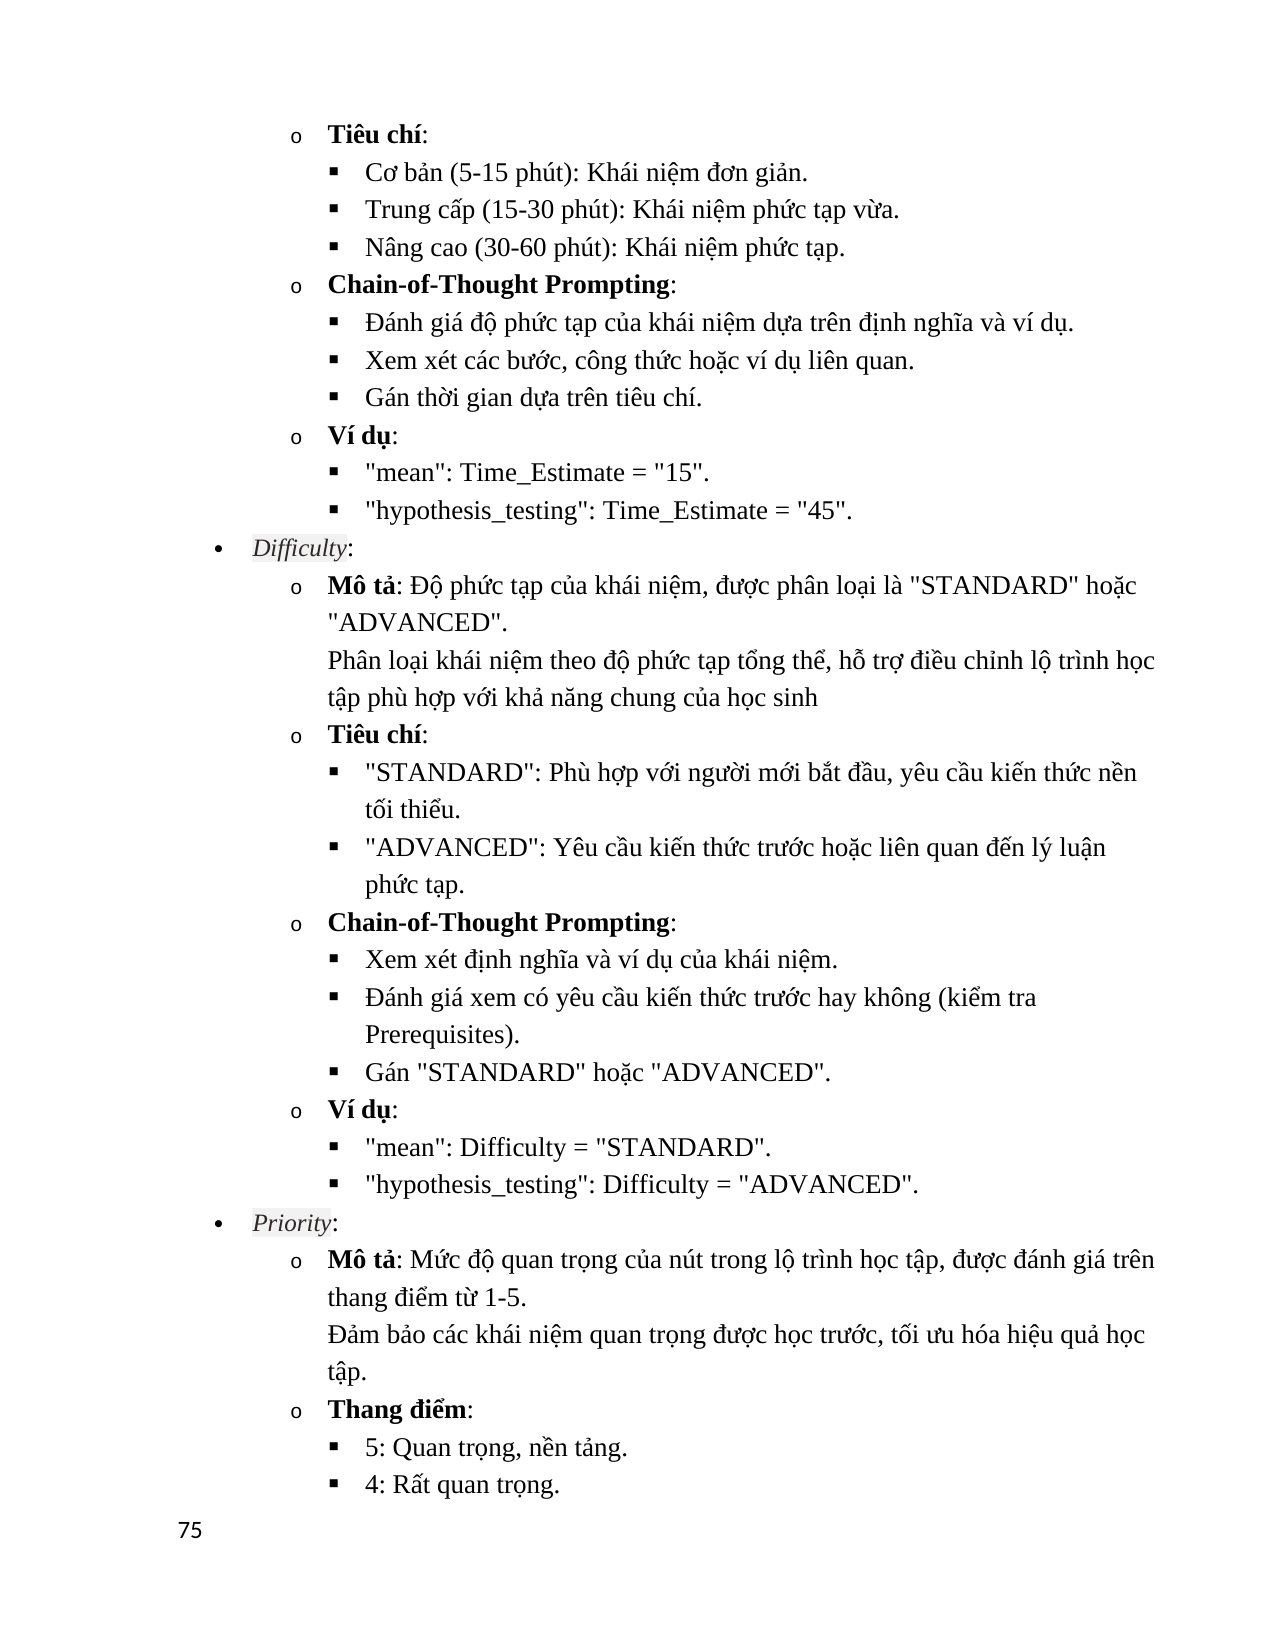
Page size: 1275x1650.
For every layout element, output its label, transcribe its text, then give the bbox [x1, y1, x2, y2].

list "mean": Difficulty = "STANDARD". [327, 1131, 1157, 1162]
list Gán thời gian dựa trên tiêu chí. [327, 381, 1157, 412]
list Tiêu chí: [290, 118, 1157, 150]
list Nâng cao (30-60 phút): Khái niệm phức tạp. [327, 231, 1157, 262]
list Xem xét các bước, công thức hoặc ví dụ liên quan. [327, 344, 1157, 375]
list Ví dụ: [290, 419, 1157, 450]
text Phân loại khái niệm theo độ phức tạp tổng thể, hỗ trợ điều chỉnh lộ trình học tập phù hợp với khả năng chung của học sinh [327, 644, 1157, 712]
list Xem xét định nghĩa và ví dụ của khái niệm. [327, 943, 1157, 975]
list Cơ bản (5-15 phút): Khái niệm đơn giản. [327, 156, 1157, 187]
list 4: Rất quan trọng. [327, 1468, 1157, 1499]
list Priority: [215, 1206, 1157, 1237]
list Thang điểm: [290, 1393, 1157, 1424]
list "STANDARD": Phù hợp với người mới bắt đầu, yêu cầu kiến thức nền tối thiểu. [327, 756, 1157, 825]
list Gán "STANDARD" hoặc "ADVANCED". [327, 1056, 1157, 1087]
text Đảm bảo các khái niệm quan trọng được học trước, tối ưu hóa hiệu quả học tập. [327, 1318, 1157, 1387]
list Tiêu chí: [290, 718, 1157, 750]
list "hypothesis_testing": Difficulty = "ADVANCED". [327, 1168, 1157, 1200]
list "ADVANCED": Yêu cầu kiến thức trước hoặc liên quan đến lý luận phức tạp. [327, 831, 1157, 899]
list Mô tả: Độ phức tạp của khái niệm, được phân loại là "STANDARD" hoặc "ADVANCED". [290, 569, 1157, 638]
list Mô tả: Mức độ quan trọng của nút trong lộ trình học tập, được đánh giá trên thang điểm từ 1-5. [290, 1243, 1157, 1312]
list 5: Quan trọng, nền tảng. [327, 1431, 1157, 1462]
list Chain-of-Thought Prompting: [290, 906, 1157, 937]
list Difficulty: [215, 532, 1157, 563]
list Đánh giá xem có yêu cầu kiến thức trước hay không (kiểm tra Prerequisites). [327, 981, 1157, 1049]
list Đánh giá độ phức tạp của khái niệm dựa trên định nghĩa và ví dụ. [327, 306, 1157, 337]
list "mean": Time_Estimate = "15". [327, 457, 1157, 488]
list Ví dụ: [290, 1093, 1157, 1125]
list "hypothesis_testing": Time_Estimate = "45". [327, 494, 1157, 525]
list Trung cấp (15-30 phút): Khái niệm phức tạp vừa. [327, 193, 1157, 225]
list Chain-of-Thought Prompting: [290, 268, 1157, 300]
